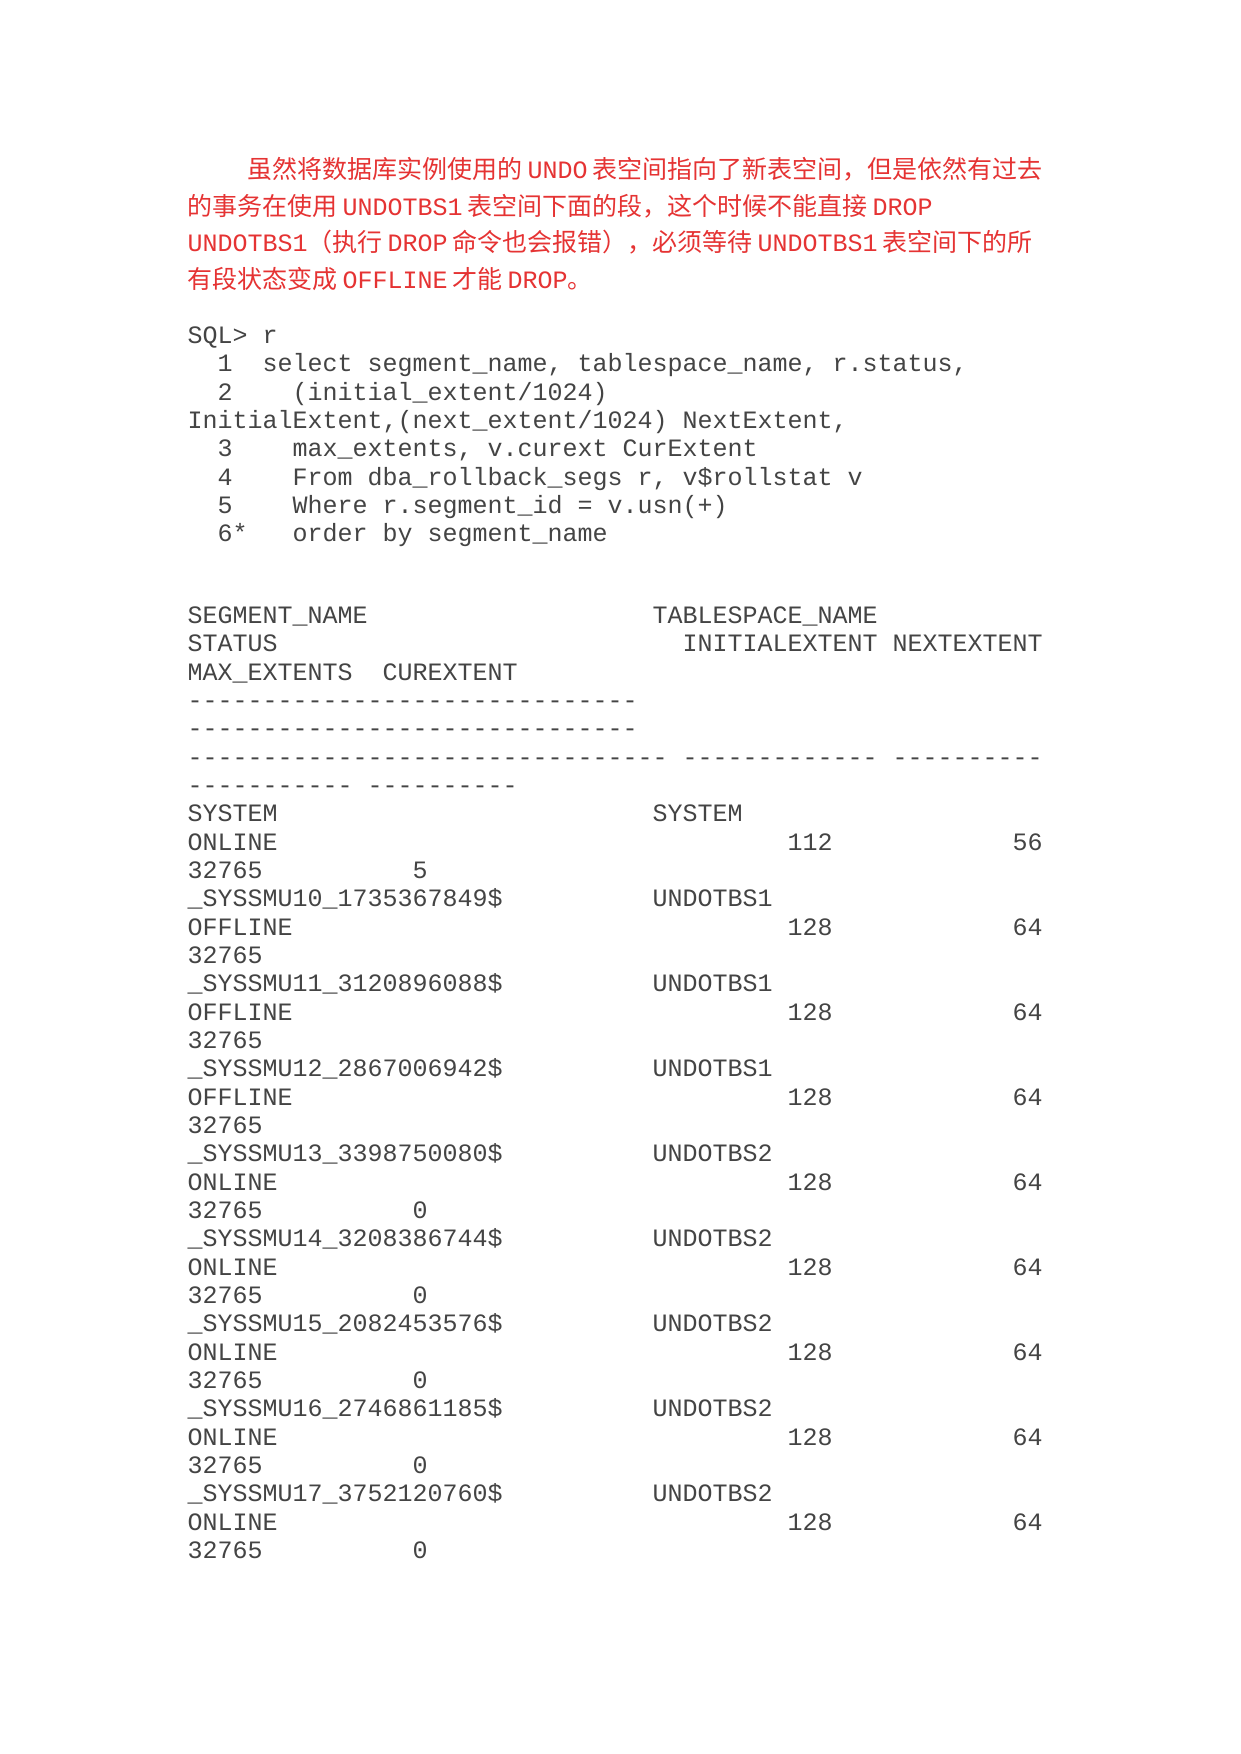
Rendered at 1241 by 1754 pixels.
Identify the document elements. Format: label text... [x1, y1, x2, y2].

text SYSTEM SYSTEM ONLINE 112 56 32765 5 [187, 801, 1053, 886]
text ------------------------------ ------------------------------ -------------------------------- ------------- ---------- ----------- ---------- [187, 687, 1053, 801]
text _SYSSMU13_3398750080$ UNDOTBS2 ONLINE 128 64 32765 0 [187, 1141, 1053, 1226]
text 2 (initial_extent/1024) InitialExtent,(next_extent/1024) NextExtent, [187, 379, 1053, 436]
text _SYSSMU15_2082453576$ UNDOTBS2 ONLINE 128 64 32765 0 [187, 1311, 1053, 1396]
text _SYSSMU14_3208386744$ UNDOTBS2 ONLINE 128 64 32765 0 [187, 1226, 1053, 1311]
text SQL> r [187, 322, 1053, 351]
text _SYSSMU12_2867006942$ UNDOTBS1 OFFLINE 128 64 32765 [187, 1056, 1053, 1141]
text _SYSSMU17_3752120760$ UNDOTBS2 ONLINE 128 64 32765 0 [187, 1481, 1053, 1566]
text 3 max_extents, v.curext CurExtent [187, 436, 1053, 464]
text _SYSSMU11_3120896088$ UNDOTBS1 OFFLINE 128 64 32765 [187, 971, 1053, 1056]
text 4 From dba_rollback_segs r, v$rollstat v [187, 464, 1053, 492]
text 5 Where r.segment_id = v.usn(+) [187, 492, 1053, 521]
text SEGMENT_NAME TABLESPACE_NAME STATUS INITIALEXTENT NEXTEXTENT MAX_EXTENTS CUREXTENT [187, 602, 1053, 687]
text _SYSSMU10_1735367849$ UNDOTBS1 OFFLINE 128 64 32765 [187, 886, 1053, 971]
text 1 select segment_name, tablespace_name, r.status, [187, 351, 1053, 379]
text 6* order by segment_name [187, 521, 1053, 549]
text _SYSSMU16_2746861185$ UNDOTBS2 ONLINE 128 64 32765 0 [187, 1396, 1053, 1481]
text 虽然将数据库实例使用的UNDO表空间指向了新表空间，但是依然有过去的事务在使用UNDOTBS1表空间下面的段，这个时候不能直接DROP UNDOTBS1（执行DROP命令也会报错），必须等待UNDOTBS1表空间下的所有段状态变成OFFLINE才能DROP。 [187, 150, 1053, 296]
